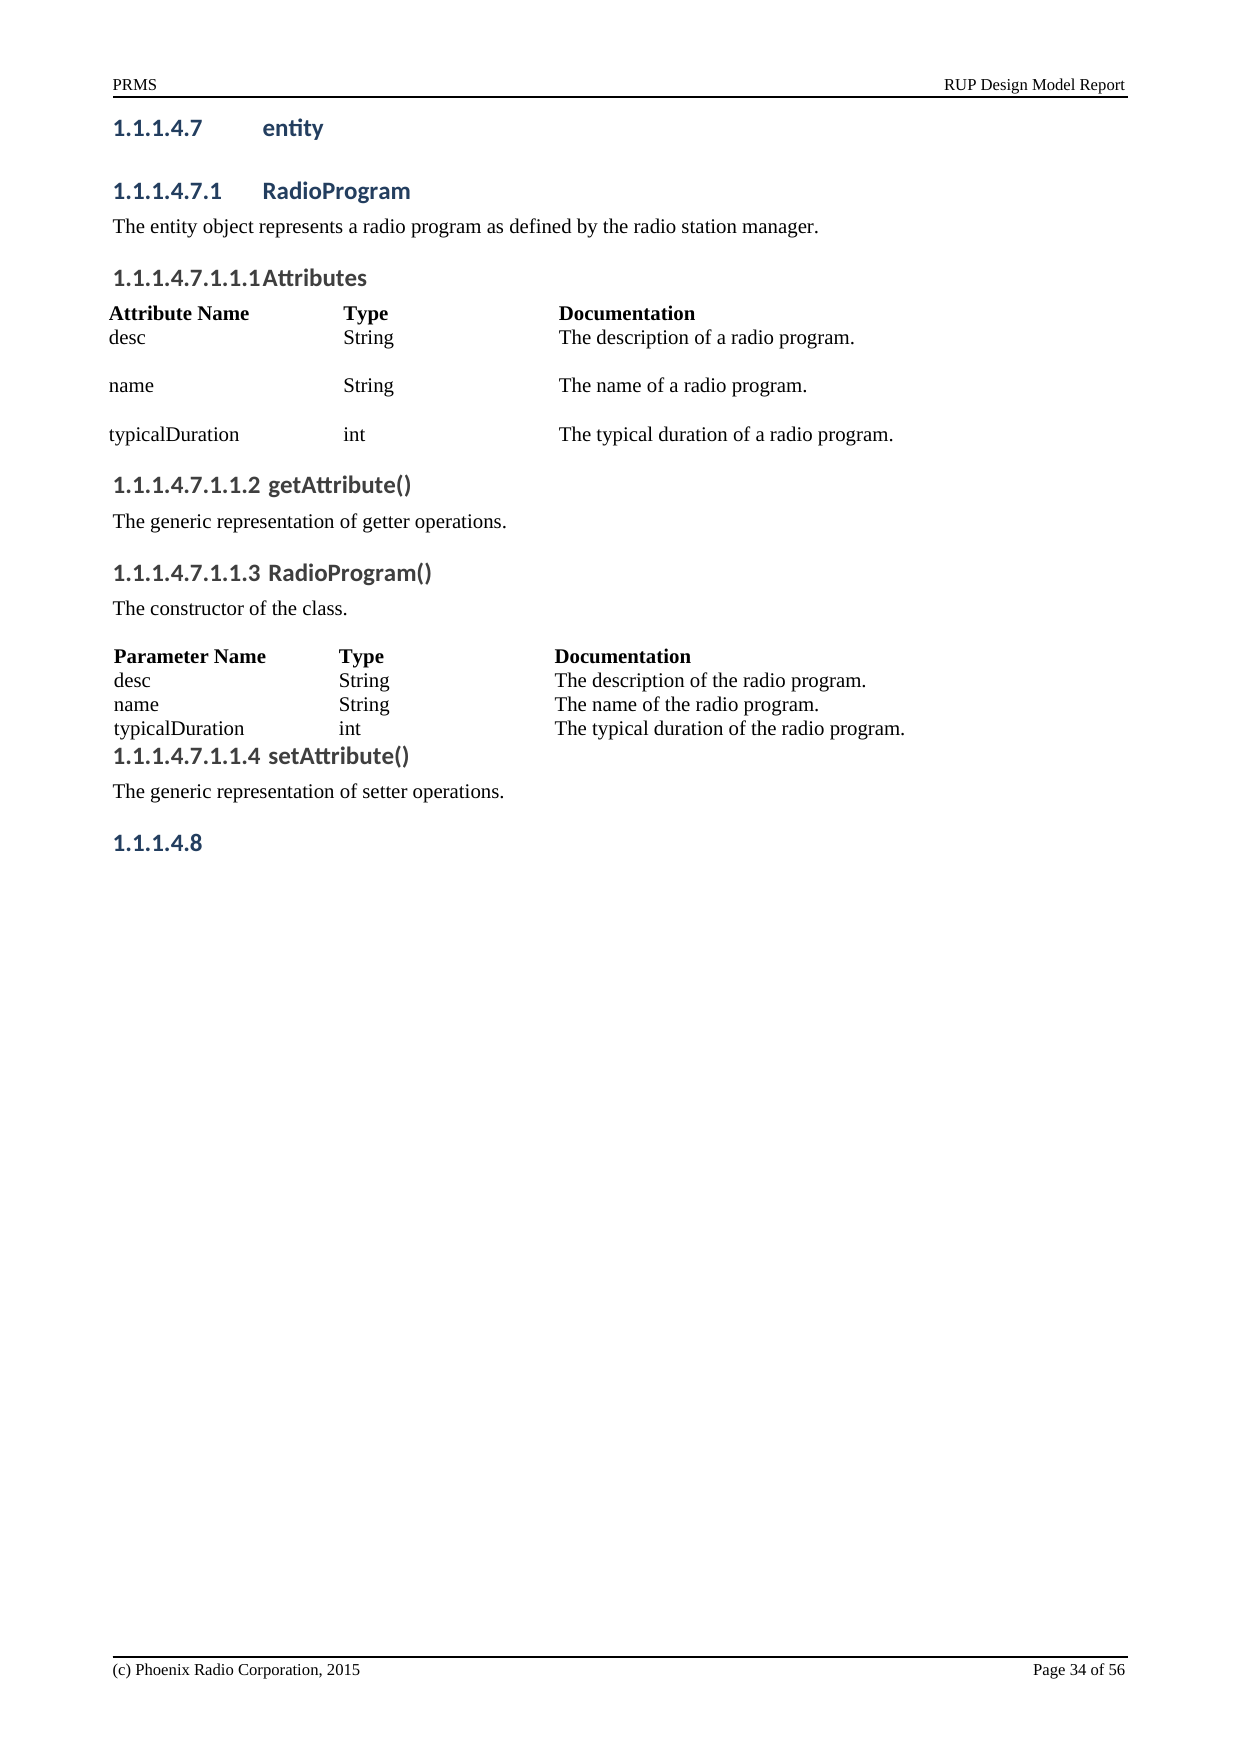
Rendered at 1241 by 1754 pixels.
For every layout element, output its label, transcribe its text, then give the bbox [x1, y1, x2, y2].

table_cell desc [103, 325, 337, 373]
table_cell typicalDuration [103, 422, 337, 470]
table_cell String [337, 325, 552, 373]
table_header Documentation [548, 644, 1122, 668]
table_header Type [333, 644, 548, 668]
table_cell The description of a radio program. [553, 325, 1117, 373]
table_header Documentation [553, 301, 1117, 325]
table_cell int [337, 422, 552, 470]
text The constructor of the class. [112, 596, 1128, 619]
table_cell The name of a radio program. [553, 374, 1117, 422]
table_cell int [333, 716, 548, 740]
table_header Type [337, 301, 552, 325]
text The generic representation of setter operations. [112, 779, 1128, 803]
table_cell String [337, 374, 552, 422]
table_cell String [333, 692, 548, 716]
subtitle setAttribute() [112, 740, 1128, 770]
table_header Parameter Name [108, 644, 332, 668]
subtitle RadioProgram() [112, 557, 1128, 587]
table_cell name [108, 692, 332, 716]
table_cell String [333, 668, 548, 692]
subtitle Attributes [112, 262, 1128, 293]
subtitle RadioProgram [112, 175, 1128, 206]
text The generic representation of getter operations. [112, 508, 1128, 533]
table_cell The typical duration of the radio program. [548, 716, 1122, 740]
table_cell The description of the radio program. [548, 668, 1122, 692]
table_cell name [103, 374, 337, 422]
subtitle getAttribute() [112, 470, 1128, 500]
subtitle entity [112, 112, 1128, 143]
table_header Attribute Name [103, 301, 337, 325]
table_cell The name of the radio program. [548, 692, 1122, 716]
table_cell The typical duration of a radio program. [553, 422, 1117, 470]
text The entity object represents a radio program as defined by the radio station manager. [112, 214, 1128, 238]
table_cell typicalDuration [108, 716, 332, 740]
table_cell desc [108, 668, 332, 692]
